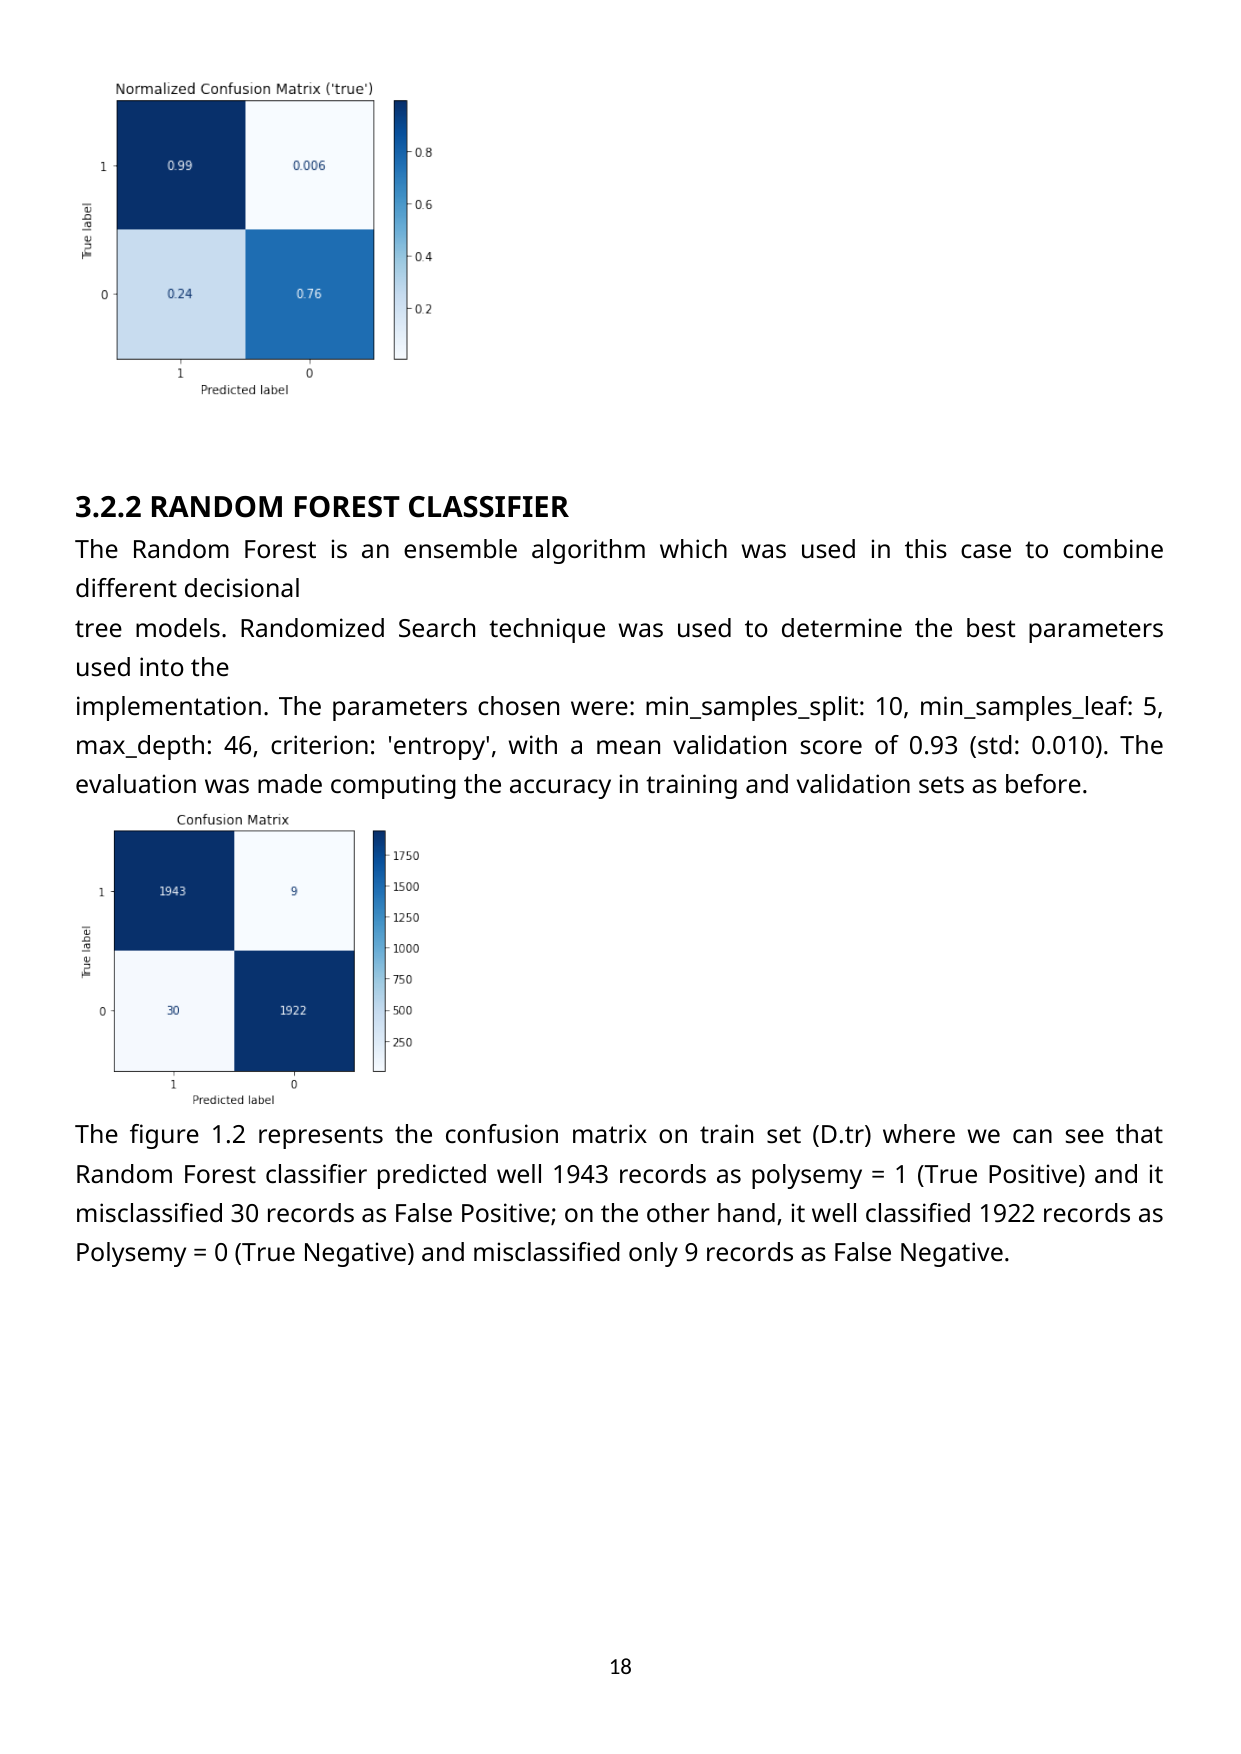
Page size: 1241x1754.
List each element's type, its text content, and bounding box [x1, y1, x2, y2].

picture [75, 75, 441, 404]
picture [75, 806, 428, 1113]
text The figure 1.2 represents the confusion matrix on train set (D.tr) where we can see that Random Forest classifier predicted well 1943 records as polysemy = 1 (True Positive) and it misclassified 30 records as False Positive; on the other hand, it well classified 1922 records as Polysemy = 0 (True Negative) and misclassified only 9 records as False Negative. [75, 1117, 1165, 1269]
text 3.2.2 RANDOM FOREST CLASSIFIER [75, 486, 1165, 526]
text The Random Forest is an ensemble algorithm which was used in this case to combine different decisional [75, 532, 1165, 605]
text implementation. The parameters chosen were: min_samples_split: 10, min_samples_leaf: 5, max_depth: 46, criterion: 'entropy', with a mean validation score of 0.93 (std: 0.010). The evaluation was made computing the accuracy in training and validation sets as before. [75, 689, 1165, 801]
text tree models. Randomized Search technique was used to determine the best parameters used into the [75, 610, 1165, 683]
